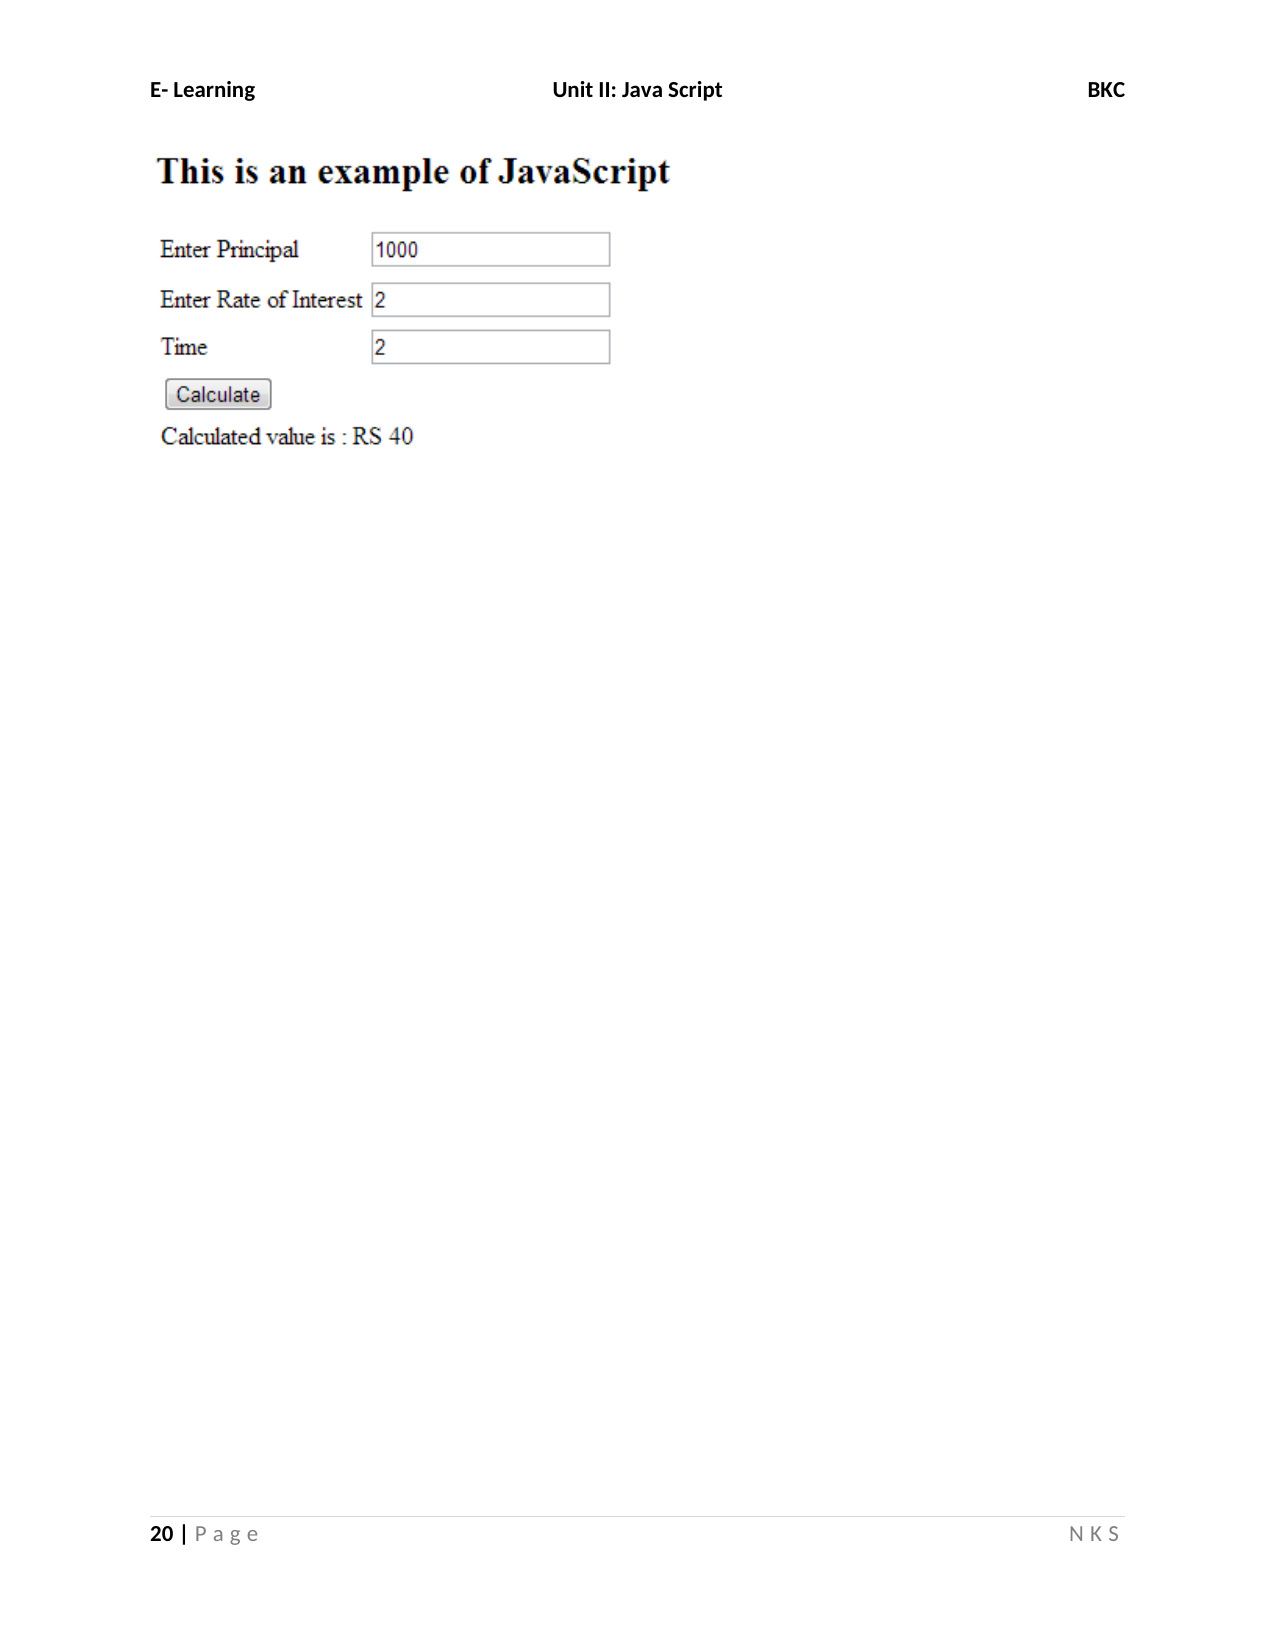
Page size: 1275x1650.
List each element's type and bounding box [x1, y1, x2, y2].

picture [150, 150, 692, 462]
